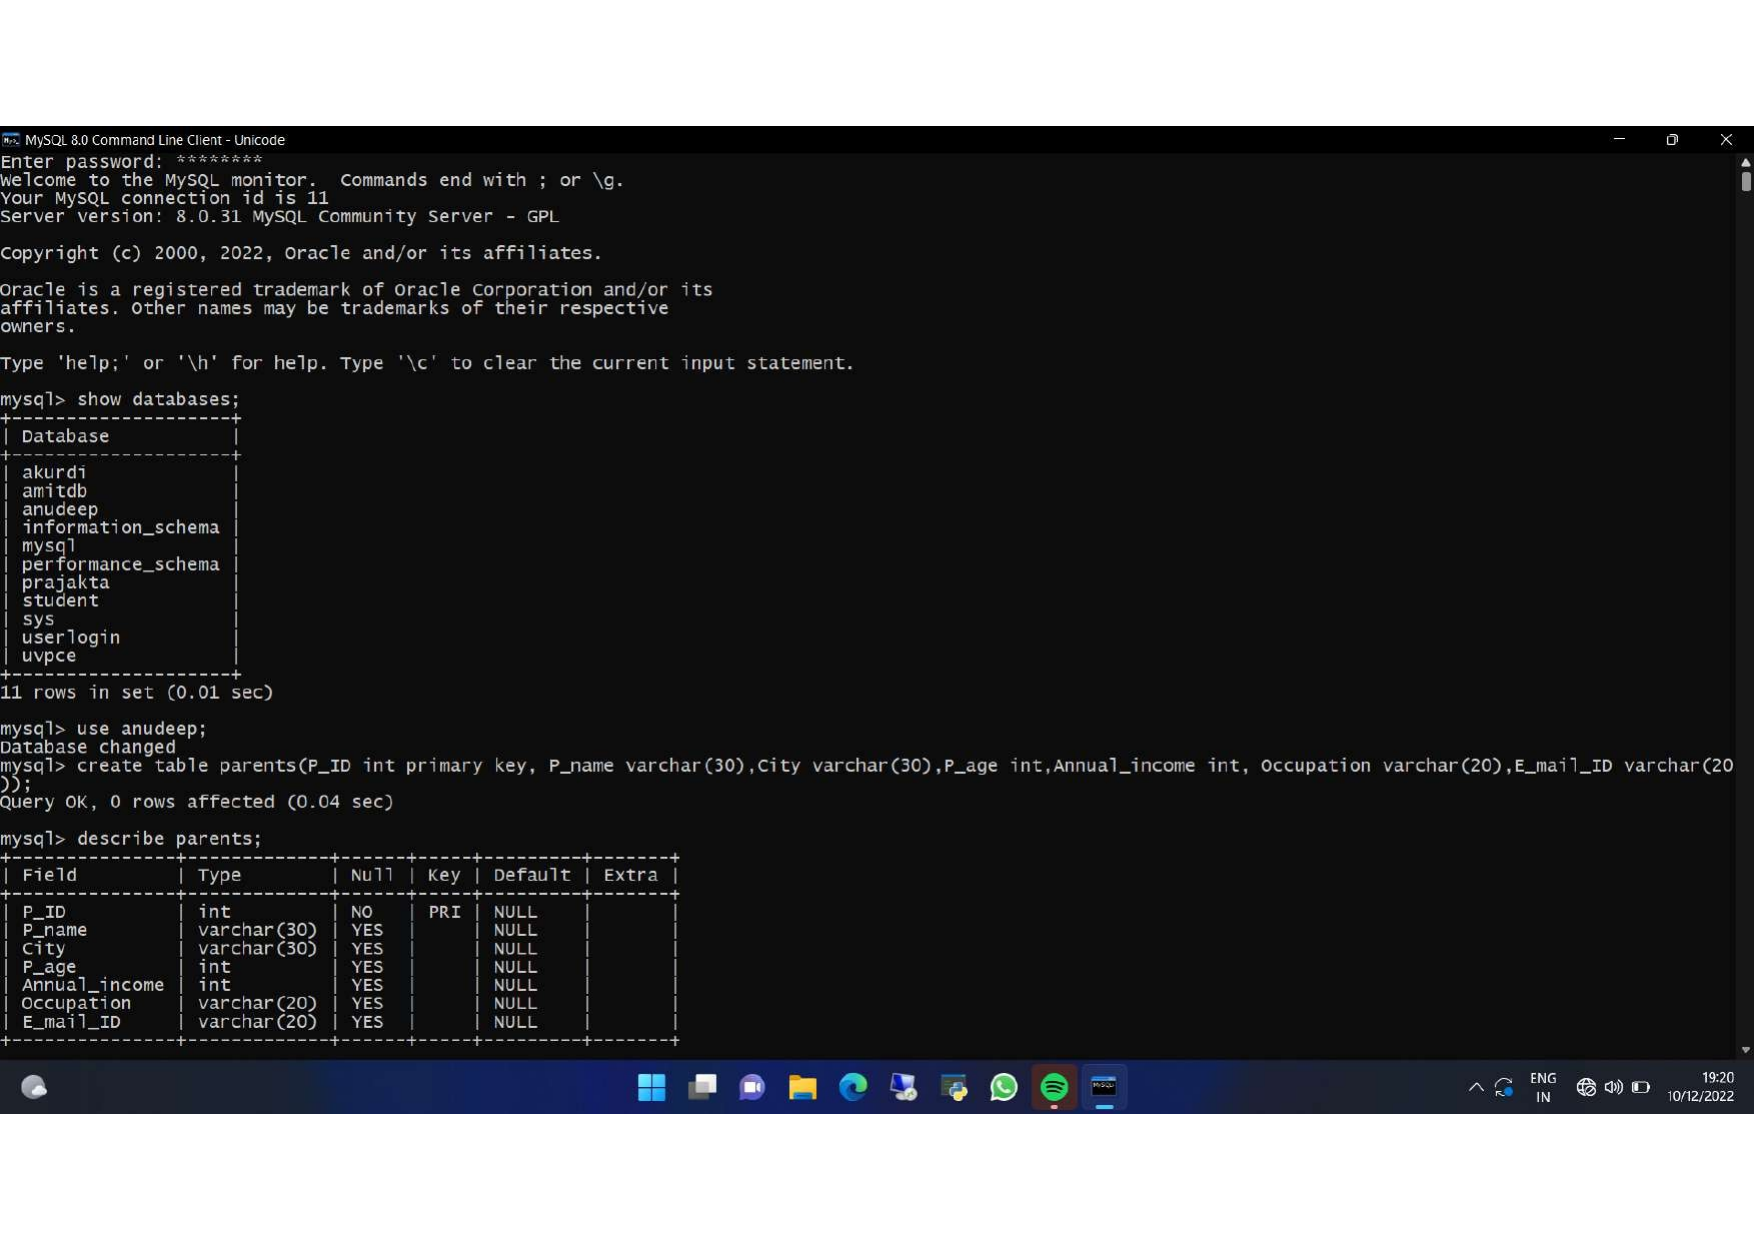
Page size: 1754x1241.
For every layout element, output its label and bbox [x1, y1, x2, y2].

picture [0, 126, 1754, 1114]
